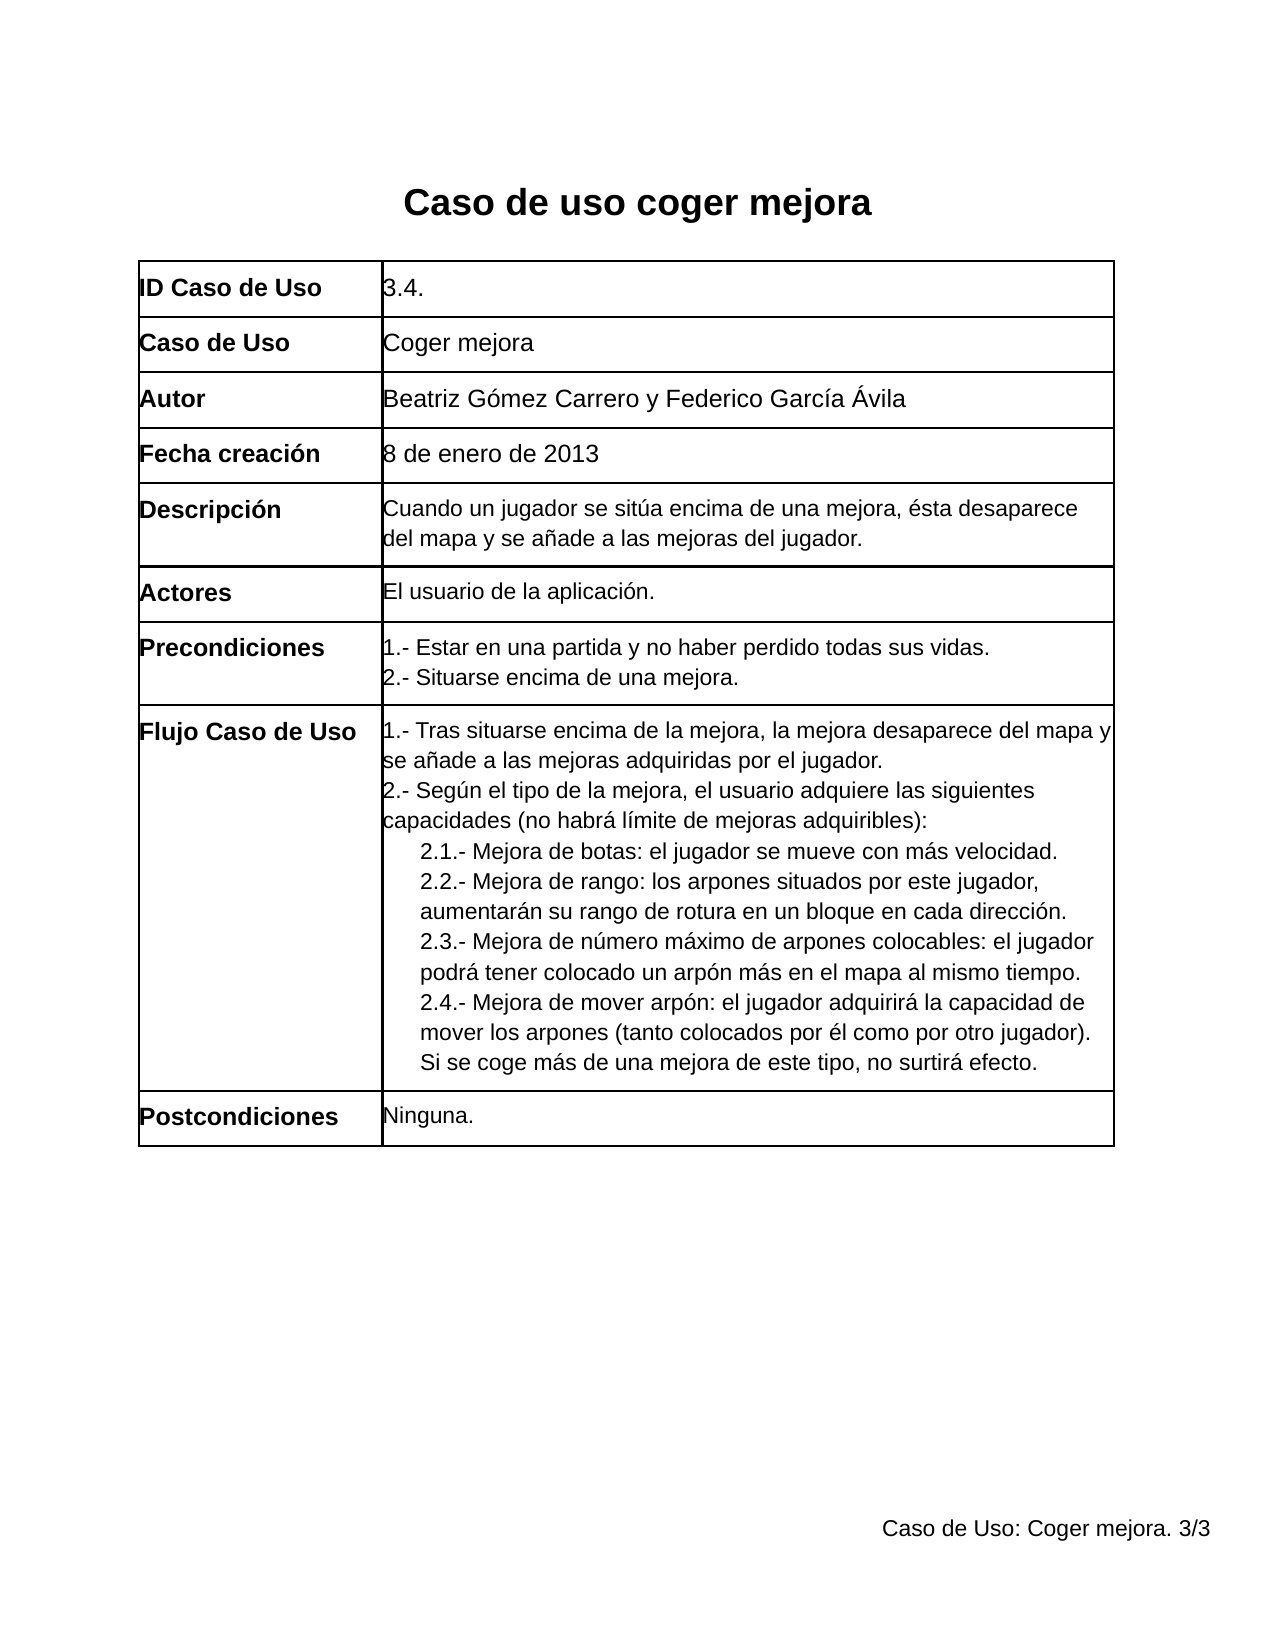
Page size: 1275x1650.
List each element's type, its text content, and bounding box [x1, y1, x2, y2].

table_cell 1.- Estar en una partida y no haber perdido todas sus vidas. 2.- Situarse encima de una mejora. [384, 623, 1113, 704]
table_cell Actores [140, 568, 381, 621]
table_cell 8 de enero de 2013 [384, 429, 1113, 482]
table_cell Cuando un jugador se sitúa encima de una mejora, ésta desaparece del mapa y se añade a las mejoras del jugador. [384, 484, 1113, 565]
table_cell Ninguna. [384, 1092, 1113, 1145]
table_cell Descripción [140, 484, 381, 565]
table_cell 1.- Tras situarse encima de la mejora, la mejora desaparece del mapa y se añade a las mejoras adquiridas por el jugador. 2.- Según el tipo de la mejora, el usuario adquiere las siguientes capacidades (no habrá límite de mejoras adquiribles): 2.1.- Mejora de botas: el jugador se mueve con más velocidad. 2.2.- Mejora de rango: los arpones situados por este jugador, aumentarán su rango de rotura en un bloque en cada dirección. 2.3.- Mejora de número máximo de arpones colocables: el jugador podrá tener colocado un arpón más en el mapa al mismo tiempo. 2.4.- Mejora de mover arpón: el jugador adquirirá la capacidad de mover los arpones (tanto colocados por él como por otro jugador). Si se coge más de una mejora de este tipo, no surtirá efecto. [384, 706, 1113, 1090]
table_cell Autor [140, 373, 381, 427]
table_cell Coger mejora [384, 318, 1113, 371]
text Caso de uso coger mejora [150, 180, 1125, 223]
table_cell Caso de Uso [140, 318, 381, 371]
table_cell Flujo Caso de Uso [140, 706, 381, 1090]
table_header ID Caso de Uso [140, 262, 381, 316]
table_cell Precondiciones [140, 623, 381, 704]
table_cell Fecha creación [140, 429, 381, 482]
table_header 3.4. [384, 262, 1113, 316]
table_cell Beatriz Gómez Carrero y Federico García Ávila [384, 373, 1113, 427]
table_cell El usuario de la aplicación. [384, 568, 1113, 621]
table_cell Postcondiciones [140, 1092, 381, 1145]
